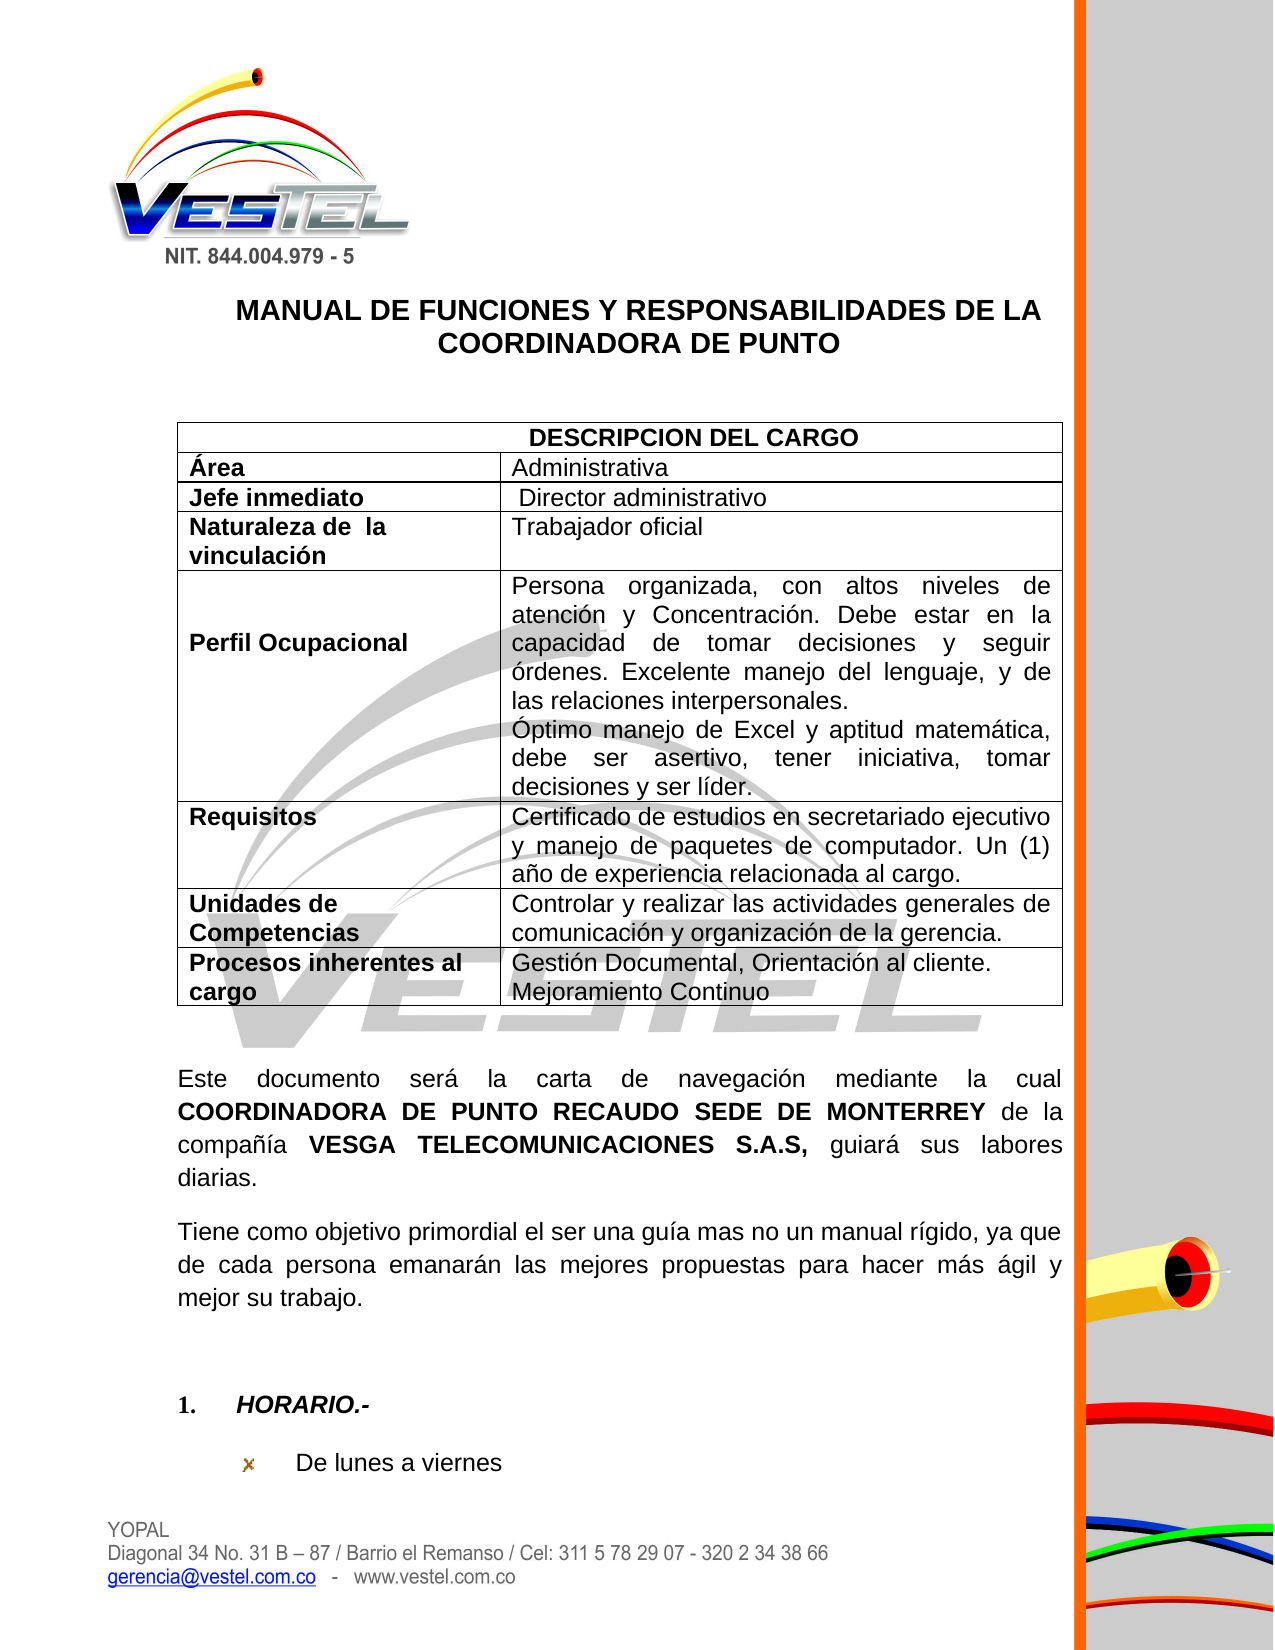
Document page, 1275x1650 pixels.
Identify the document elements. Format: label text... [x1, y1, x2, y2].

text Este documento será la carta de navegación mediante la cual COORDINADORA DE PUNTO RECAUDO SEDE DE MONTERREY de la compañía VESGA TELECOMUNICACIONES S.A.S, guiará sus labores diarias. [177, 1064, 1063, 1192]
list HORARIO.- [177, 1390, 1063, 1419]
table_cell Persona organizada, con altos niveles de atención y Concentración. Debe estar en la capacidad de tomar decisiones y seguir órdenes. Excelente manejo del lenguaje, y de las relaciones interpersonales. Óptimo manejo de Excel y aptitud matemática, debe ser asertivo, tener iniciativa, tomar decisiones y ser líder. [501, 571, 1062, 801]
table_cell Jefe inmediato [178, 483, 500, 511]
table_cell Área [178, 453, 500, 481]
table_cell Certificado de estudios en secretariado ejecutivo y manejo de paquetes de computador. Un (1) año de experiencia relacionada al cargo. [501, 802, 1062, 888]
table_cell Procesos inherentes al cargo [178, 948, 500, 1005]
table_cell Requisitos [178, 802, 500, 888]
text Tiene como objetivo primordial el ser una guía mas no un manual rígido, ya que de cada persona emanarán las mejores propuestas para hacer más ágil y mejor su trabajo. [177, 1217, 1063, 1311]
table_cell Unidades de Competencias [178, 889, 500, 947]
table_cell Controlar y realizar las actividades generales de comunicación y organización de la gerencia. [501, 889, 1062, 947]
text MANUAL DE FUNCIONES Y RESPONSABILIDADES DE LA COORDINADORA DE PUNTO [215, 292, 1063, 359]
table_cell Gestión Documental, Orientación al cliente. Mejoramiento Continuo [501, 948, 1062, 1005]
table_cell Administrativa [501, 453, 1062, 481]
table_cell Perfil Ocupacional [178, 571, 500, 801]
picture [0, 0, 1274, 1650]
table_cell Naturaleza de la vinculación [178, 512, 500, 570]
table_cell Director administrativo [501, 483, 1062, 511]
table_header DESCRIPCION DEL CARGO [178, 423, 1062, 452]
table_cell Trabajador oficial [501, 512, 1062, 570]
list De lunes a viernes [236, 1448, 1063, 1477]
